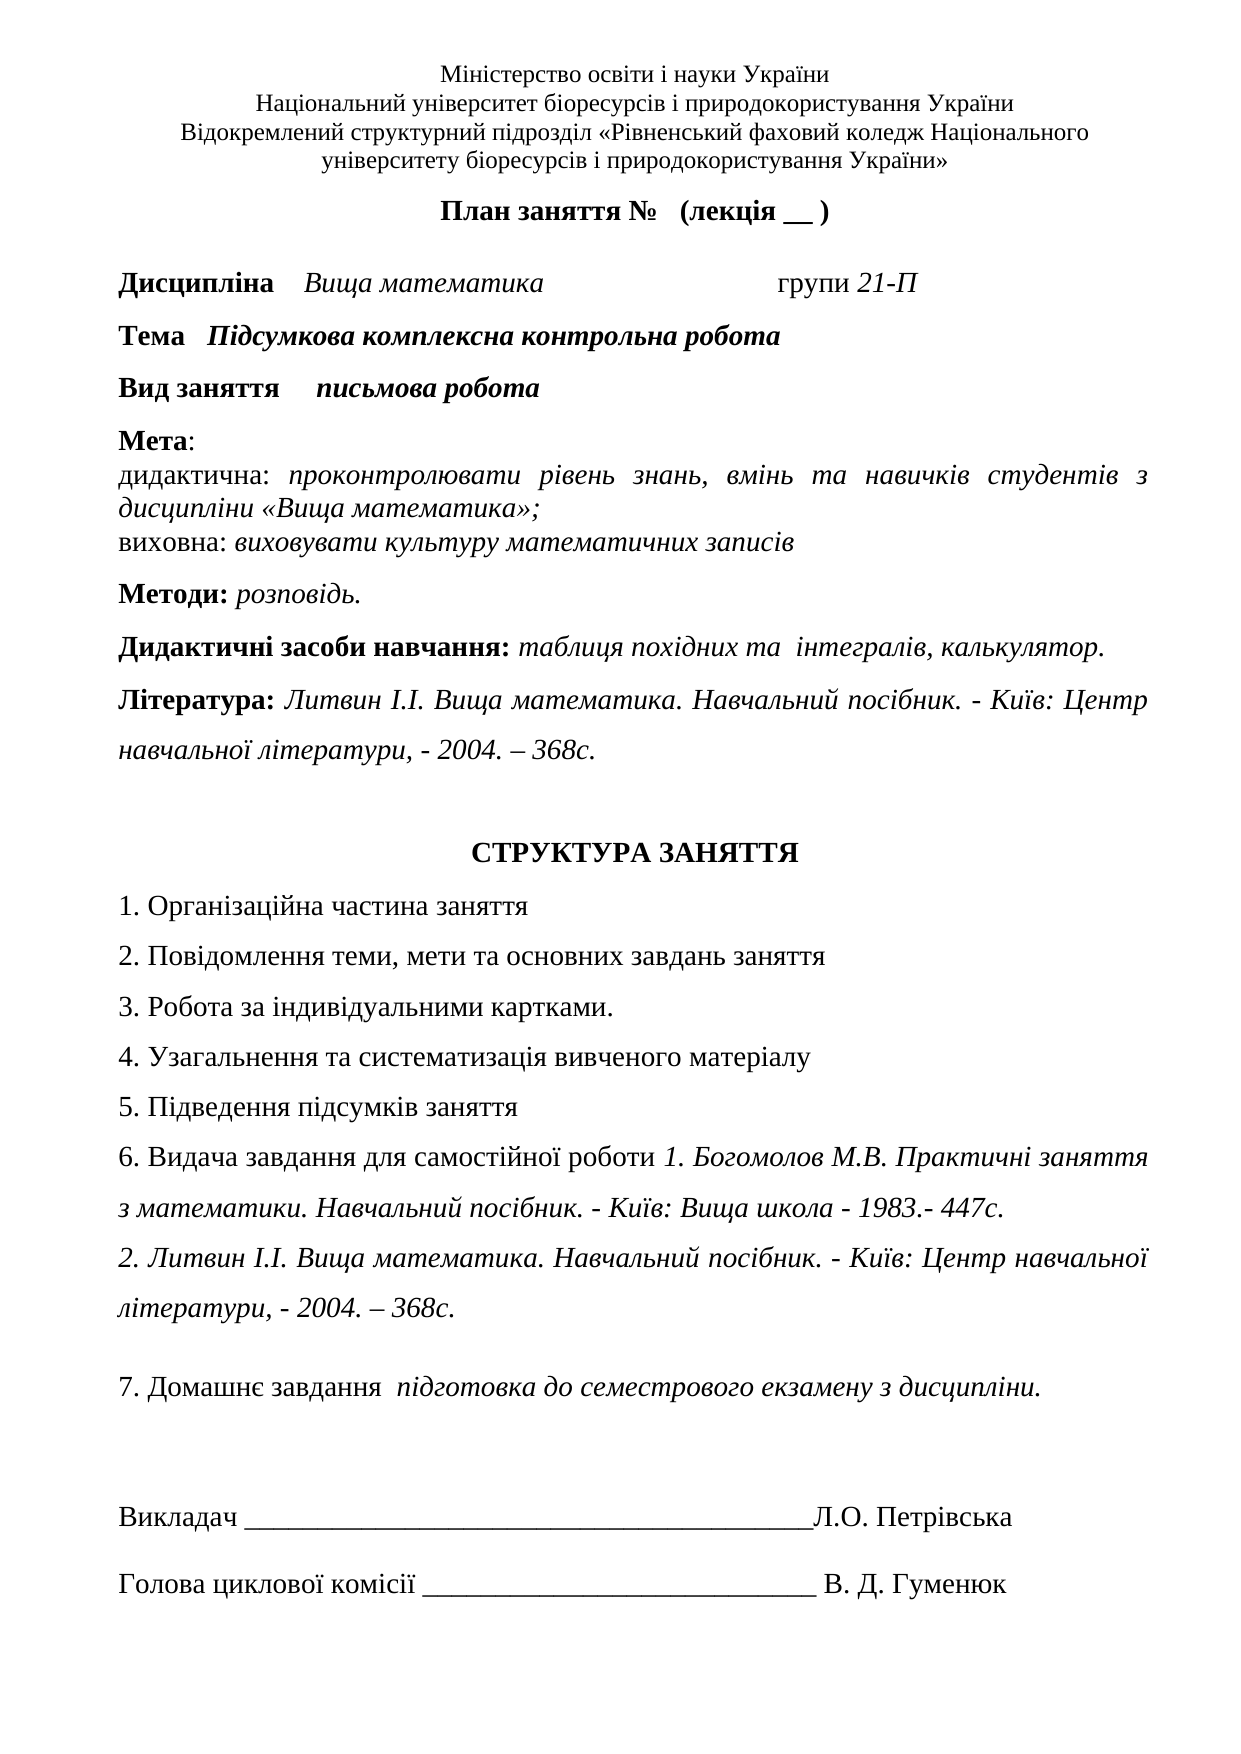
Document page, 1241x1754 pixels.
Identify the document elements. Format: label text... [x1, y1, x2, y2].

text 3. Робота за індивідуальними картками. [118, 989, 1152, 1022]
text Тема Підсумкова комплексна контрольна робота [118, 318, 1152, 351]
text Міністерство освіти і науки України [118, 59, 1152, 88]
text Дидактичні засоби навчання: таблиця похідних та інтегралів, калькулятор. [118, 629, 1152, 663]
text 4. Узагальнення та систематизація вивченого матеріалу [118, 1039, 1152, 1072]
text 5. Підведення підсумків заняття [118, 1089, 1152, 1123]
text дидактична: проконтролювати рівень знань, вмінь та навичків студентів з дисципліни «Вища математика»; [118, 457, 1152, 524]
text Викладач _______________________________________Л.О. Петрівська [118, 1499, 1152, 1532]
text Мета: [118, 423, 1152, 457]
text 2. Повідомлення теми, мети та основних завдань заняття [118, 938, 1152, 972]
text 7. Домашнє завдання підготовка до семестрового екзамену з дисципліни. [118, 1369, 1152, 1403]
text Методи: розповідь. [118, 577, 1152, 610]
text Дисципліна Вища математика групи 21-П [118, 265, 1152, 299]
text План заняття № (лекція __ ) [118, 193, 1152, 227]
text виховна: виховувати культуру математичних записів [118, 524, 1152, 557]
text СТРУКТУРА ЗАНЯТТЯ [118, 835, 1152, 869]
text Література: Литвин І.І. Вища математика. Навчальний посібник. - Київ: Центр навчальної літератури, - 2004. – 368с. [118, 682, 1152, 766]
text 1. Організаційна частина заняття [118, 888, 1152, 922]
text Національний університет біоресурсів і природокористування України [118, 88, 1152, 117]
text Відокремлений структурний підрозділ «Рівненський фаховий коледж Національного університету біоресурсів і природокористування України» [118, 117, 1152, 174]
text 6. Видача завдання для самостійної роботи 1. Богомолов М.В. Практичні заняття з математики. Навчальний посібник. - Київ: Вища школа - 1983.- 447с. [118, 1139, 1152, 1223]
text Голова циклової комісії ___________________________ В. Д. Гуменюк [118, 1566, 1152, 1599]
text Вид заняття письмова робота [118, 371, 1152, 404]
text 2. Литвин І.І. Вища математика. Навчальний посібник. - Київ: Центр навчальної літератури, - 2004. – 368с. [118, 1240, 1152, 1324]
